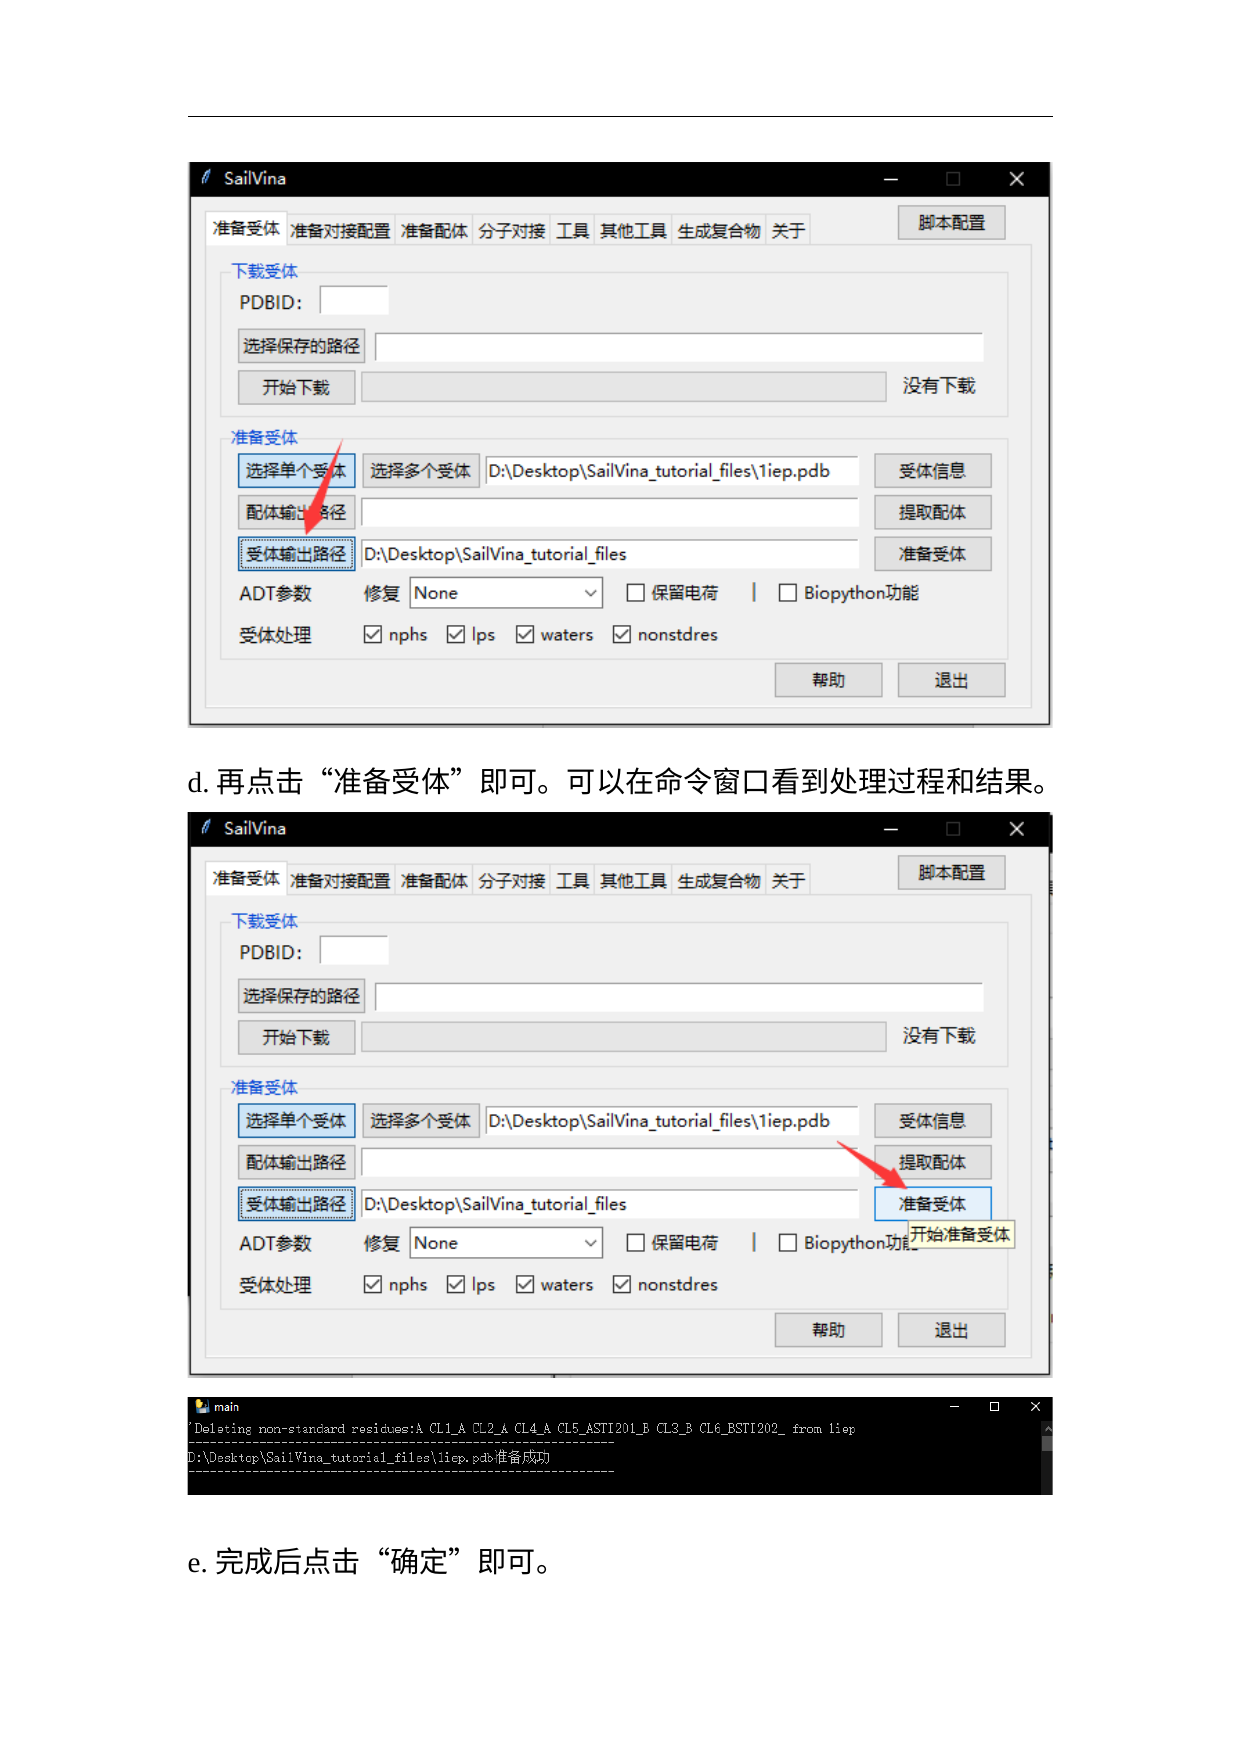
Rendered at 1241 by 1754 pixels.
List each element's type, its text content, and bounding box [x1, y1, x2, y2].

picture [187, 1397, 1053, 1495]
text d. 再点击“准备受体”即可。可以在命令窗口看到处理过程和结果。 [187, 747, 1053, 812]
text e. 完成后点击“确定”即可。 [187, 1527, 1053, 1592]
picture [187, 162, 1053, 728]
picture [187, 812, 1053, 1378]
